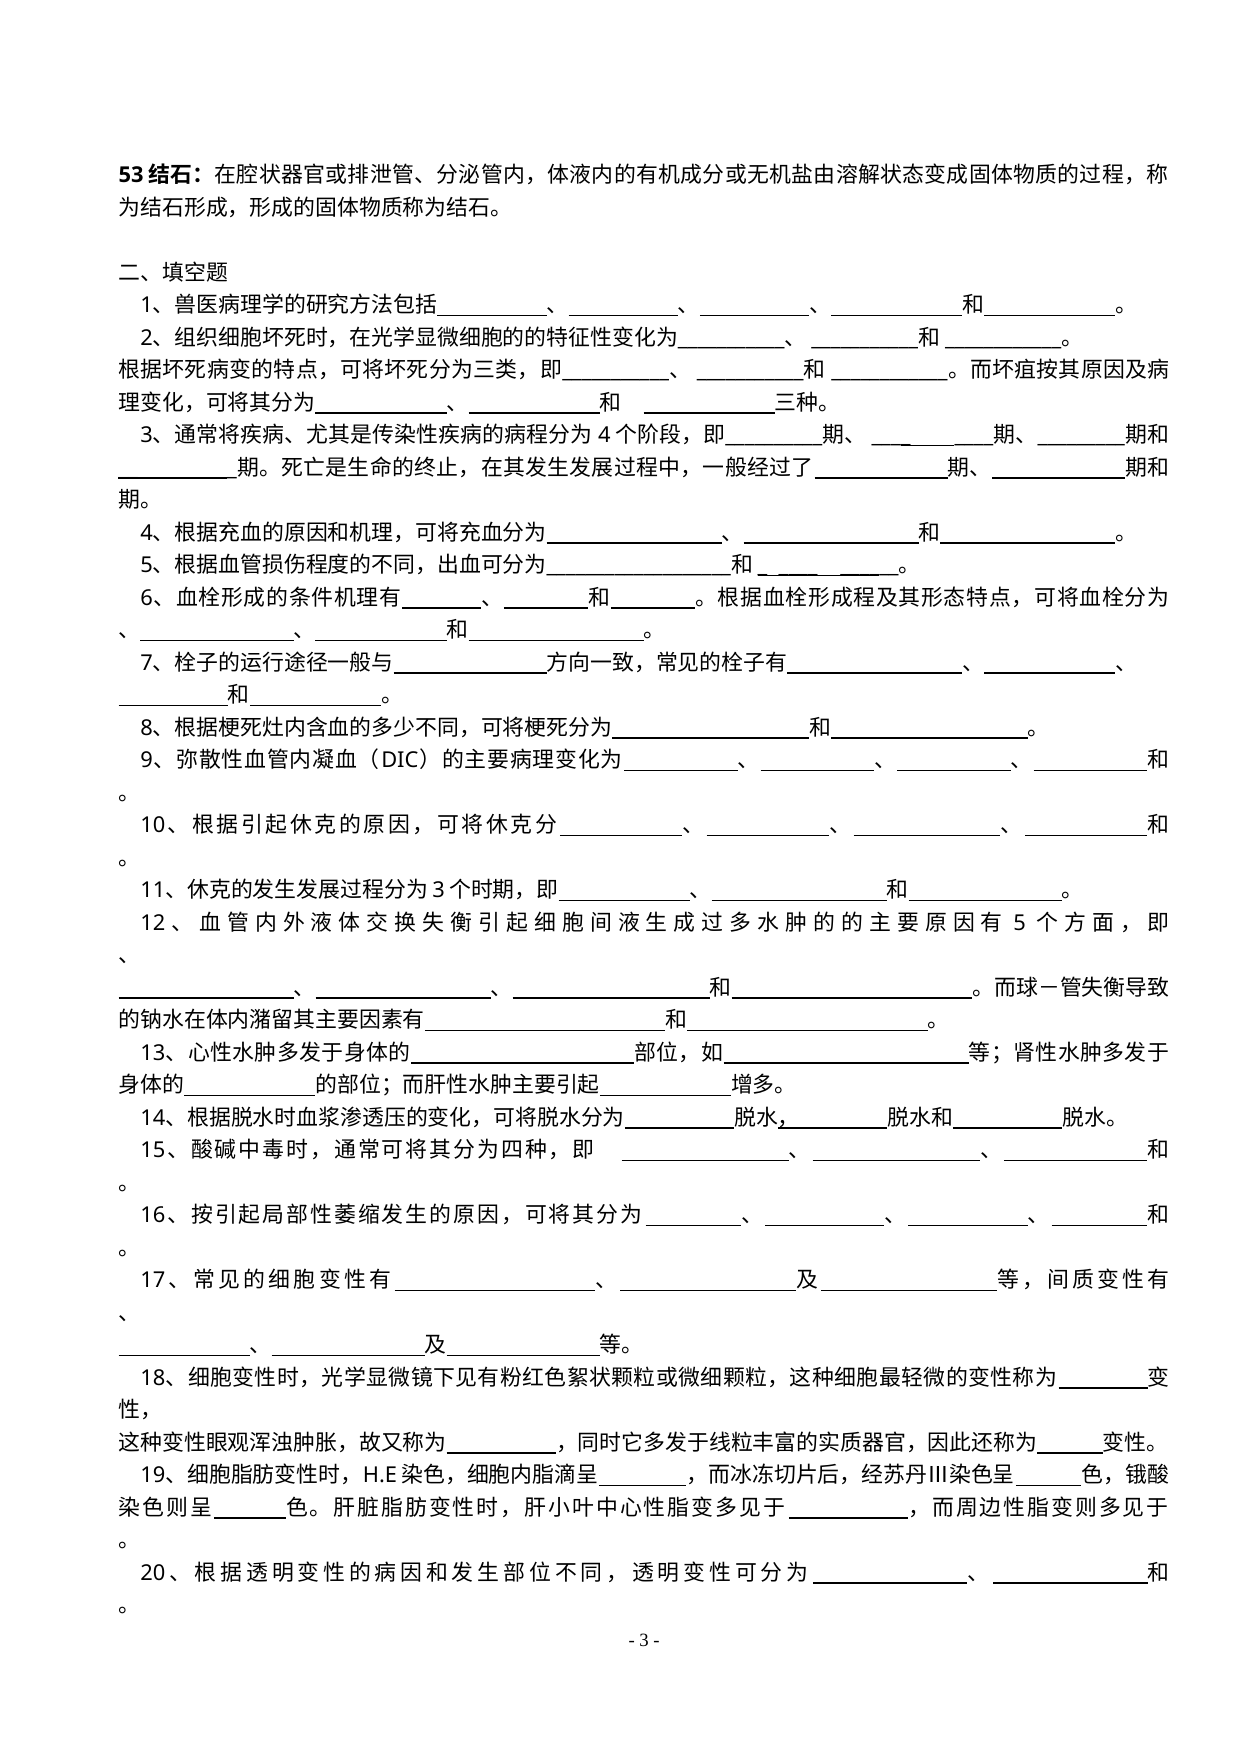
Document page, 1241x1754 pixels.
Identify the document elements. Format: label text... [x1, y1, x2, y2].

text 1、兽医病理学的研究方法包括 、 、 、 和 。 [118, 287, 1169, 319]
text 9、弥散性血管内凝血（DIC）的主要病理变化为 、 、 、 和 。 [118, 742, 1169, 807]
text 19、细胞脂肪变性时，H.E染色，细胞内脂滴呈 ，而冰冻切片后，经苏丹Ⅲ染色呈 色，锇酸染色则呈 色。肝脏脂肪变性时，肝小叶中心性脂变多见于 ，而周边性脂变则多见于 。 [118, 1457, 1169, 1554]
text 二、填空题 [118, 254, 1169, 287]
text 15、酸碱中毒时，通常可将其分为四种，即 、 、 和 。 [118, 1132, 1169, 1197]
text 20、根据透明变性的病因和发生部位不同，透明变性可分为 、 和 。 [118, 1554, 1169, 1619]
text 53结石：在腔状器官或排泄管、分泌管内，体液内的有机成分或无机盐由溶解状态变成固体物质的过程，称为结石形成，形成的固体物质称为结石。 [118, 157, 1169, 222]
text 、 及 等。 [118, 1327, 1169, 1359]
text 12、血管内外液体交换失衡引起细胞间液生成过多水肿的的主要原因有5个方面，即 、 [118, 904, 1169, 969]
text 8、根据梗死灶内含血的多少不同，可将梗死分为 和 。 [118, 709, 1169, 742]
text 10、根据引起休克的原因，可将休克分 、 、 、 和 。 [118, 807, 1169, 872]
text 7、栓子的运行途径一般与 方向一致，常见的栓子有 、 、 [118, 644, 1169, 677]
text 4、根据充血的原因和机理，可将充血分为 、 和 。 [118, 514, 1169, 547]
text 17、常见的细胞变性有 、 及 等，间质变性有 、 [118, 1262, 1169, 1327]
text 18、细胞变性时，光学显微镜下见有粉红色絮状颗粒或微细颗粒，这种细胞最轻微的变性称为 变性， [118, 1359, 1169, 1424]
text 6、血栓形成的条件机理有 、 和 。根据血栓形成程及其形态特点，可将血栓分为 、 、 和 。 [118, 579, 1169, 644]
text 根据坏死病变的特点，可将坏死分为三类，即___________、 ___________和 ____________。而坏疽按其原因及病理变化，可将其分为 、 和 三种。 [118, 352, 1169, 417]
text 13、心性水肿多发于身体的 部位，如 等；肾性水肿多发于身体的 的部位；而肝性水肿主要引起 增多。 [118, 1034, 1169, 1099]
text 3、通常将疾病、尤其是传染性疾病的病程分为4个阶段，即__________期、 ____ ____期、_________期和 __ _期。死亡是生命的终止，在其发生发展过程中，一般经过了 期、 期和 期。 [118, 417, 1169, 514]
text 、 、 和 。而球－管失衡导致的钠水在体内潴留其主要因素有 和 。 [118, 969, 1169, 1034]
text 2、组织细胞坏死时，在光学显微细胞的的特征性变化为___________、 ___________和 ____________。 [118, 319, 1169, 352]
text 5、根据血管损伤程度的不同，出血可分为___________________和 _ ____ ______。 [118, 547, 1169, 579]
text 这种变性眼观浑浊肿胀，故又称为 ，同时它多发于线粒丰富的实质器官，因此还称为 变性。 [118, 1424, 1169, 1457]
text 16、按引起局部性萎缩发生的原因，可将其分为 、 、 、 和 。 [118, 1197, 1169, 1262]
text 14、根据脱水时血浆渗透压的变化，可将脱水分为 脱水， 脱水和 脱水。 [118, 1099, 1169, 1132]
text 11、休克的发生发展过程分为3个时期，即 、 和 。 [118, 872, 1169, 904]
text 和 。 [118, 677, 1169, 709]
